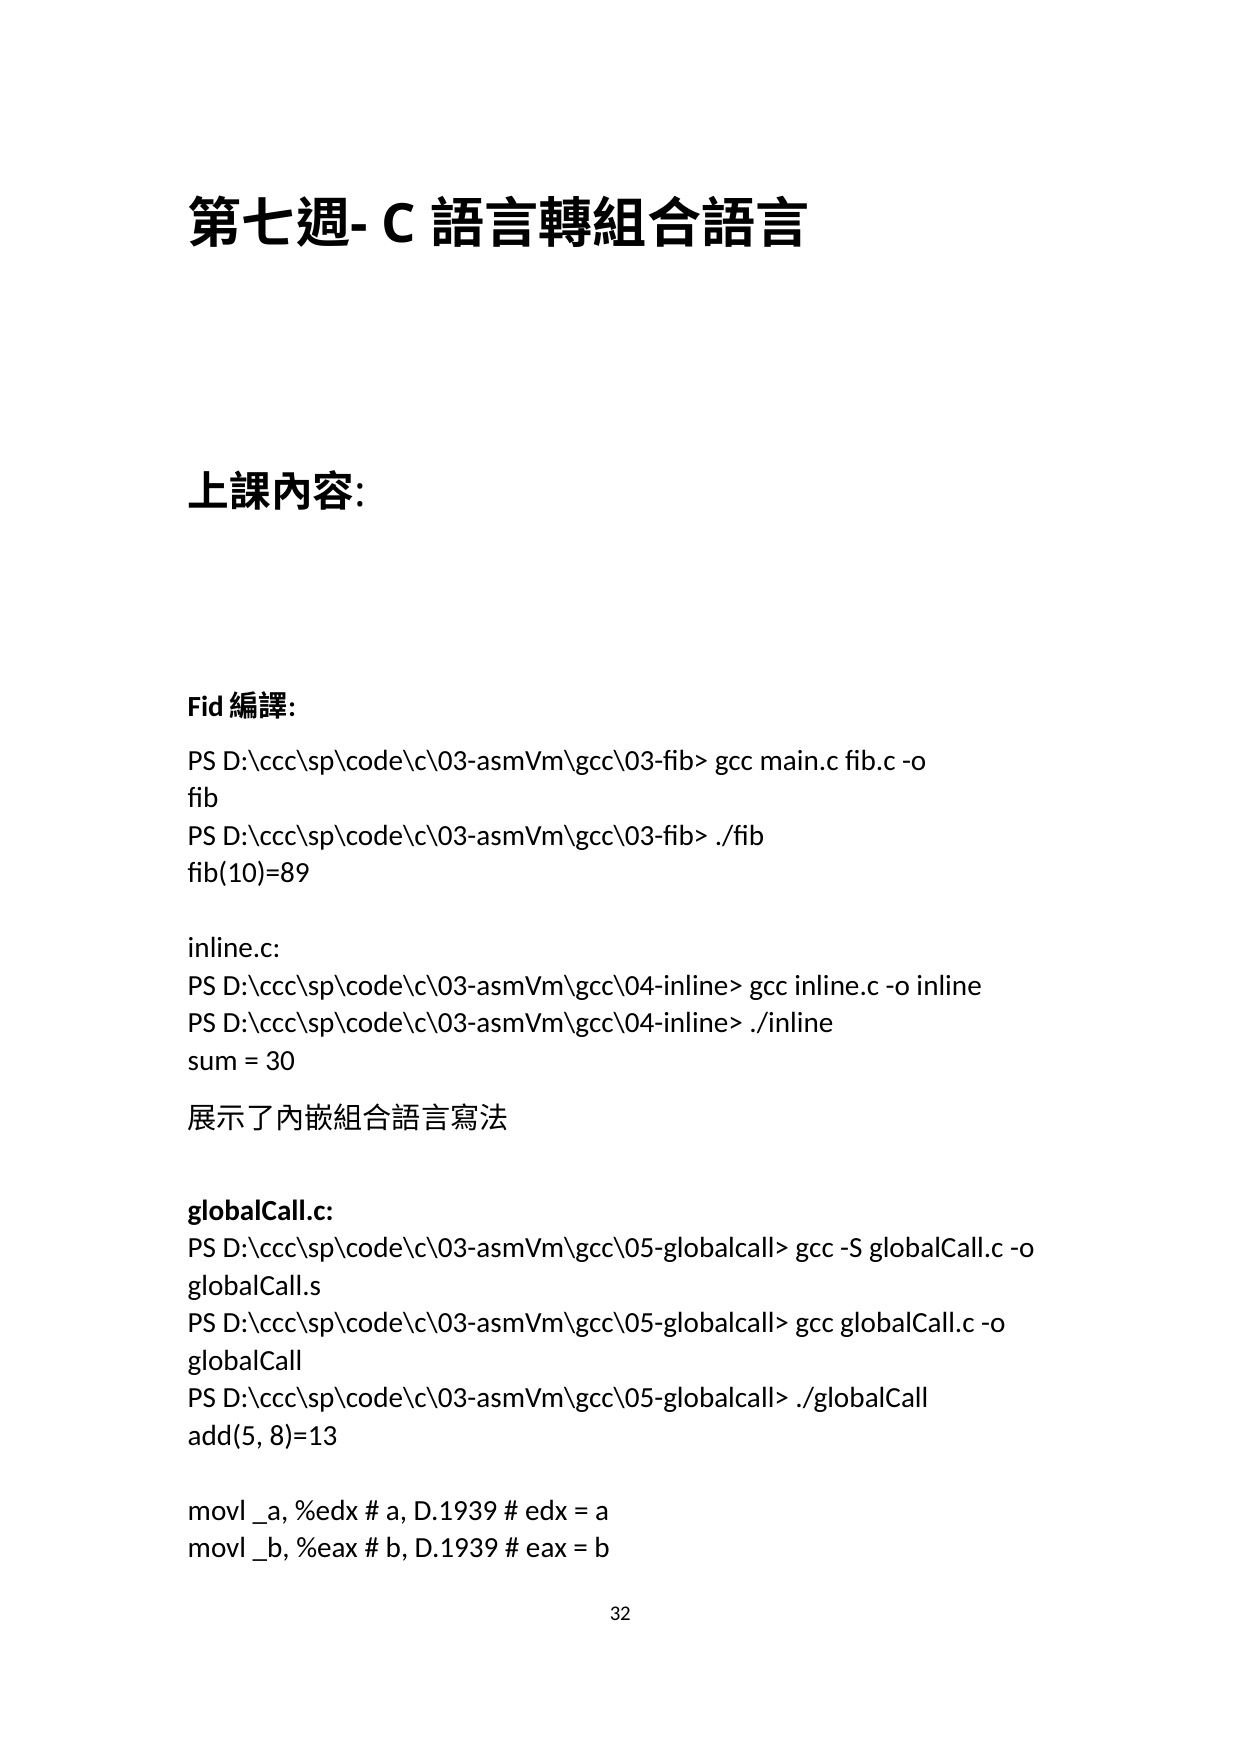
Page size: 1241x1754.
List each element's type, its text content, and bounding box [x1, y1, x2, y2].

text PS D:\ccc\sp\code\c\03-asmVm\gcc\05-globalcall> gcc -S globalCall.c -o globalCall.s [187, 1228, 1053, 1303]
text fib [187, 778, 1053, 816]
text PS D:\ccc\sp\code\c\03-asmVm\gcc\03-fib> gcc main.c fib.c -o [187, 741, 1053, 778]
text PS D:\ccc\sp\code\c\03-asmVm\gcc\04-inline> gcc inline.c -o inline [187, 966, 1053, 1003]
text add(5, 8)=13 [187, 1416, 1053, 1453]
text PS D:\ccc\sp\code\c\03-asmVm\gcc\04-inline> ./inline [187, 1003, 1053, 1041]
subtitle 第七週- C 語言轉組合語言 [187, 162, 1053, 275]
text fib(10)=89 [187, 853, 1053, 891]
text Fid編譯: [187, 666, 1053, 741]
text PS D:\ccc\sp\code\c\03-asmVm\gcc\05-globalcall> ./globalCall [187, 1378, 1053, 1416]
text sum = 30 [187, 1041, 1053, 1078]
text PS D:\ccc\sp\code\c\03-asmVm\gcc\03-fib> ./fib [187, 816, 1053, 853]
text 展示了內嵌組合語言寫法 [187, 1078, 1053, 1153]
text globalCall.c: [187, 1191, 1053, 1228]
subtitle 上課內容: [187, 451, 1053, 526]
text PS D:\ccc\sp\code\c\03-asmVm\gcc\05-globalcall> gcc globalCall.c -o globalCall [187, 1303, 1053, 1378]
text inline.c: [187, 928, 1053, 966]
text movl _a, %edx # a, D.1939 # edx = a [187, 1491, 1053, 1528]
text movl _b, %eax # b, D.1939 # eax = b [187, 1528, 1053, 1566]
